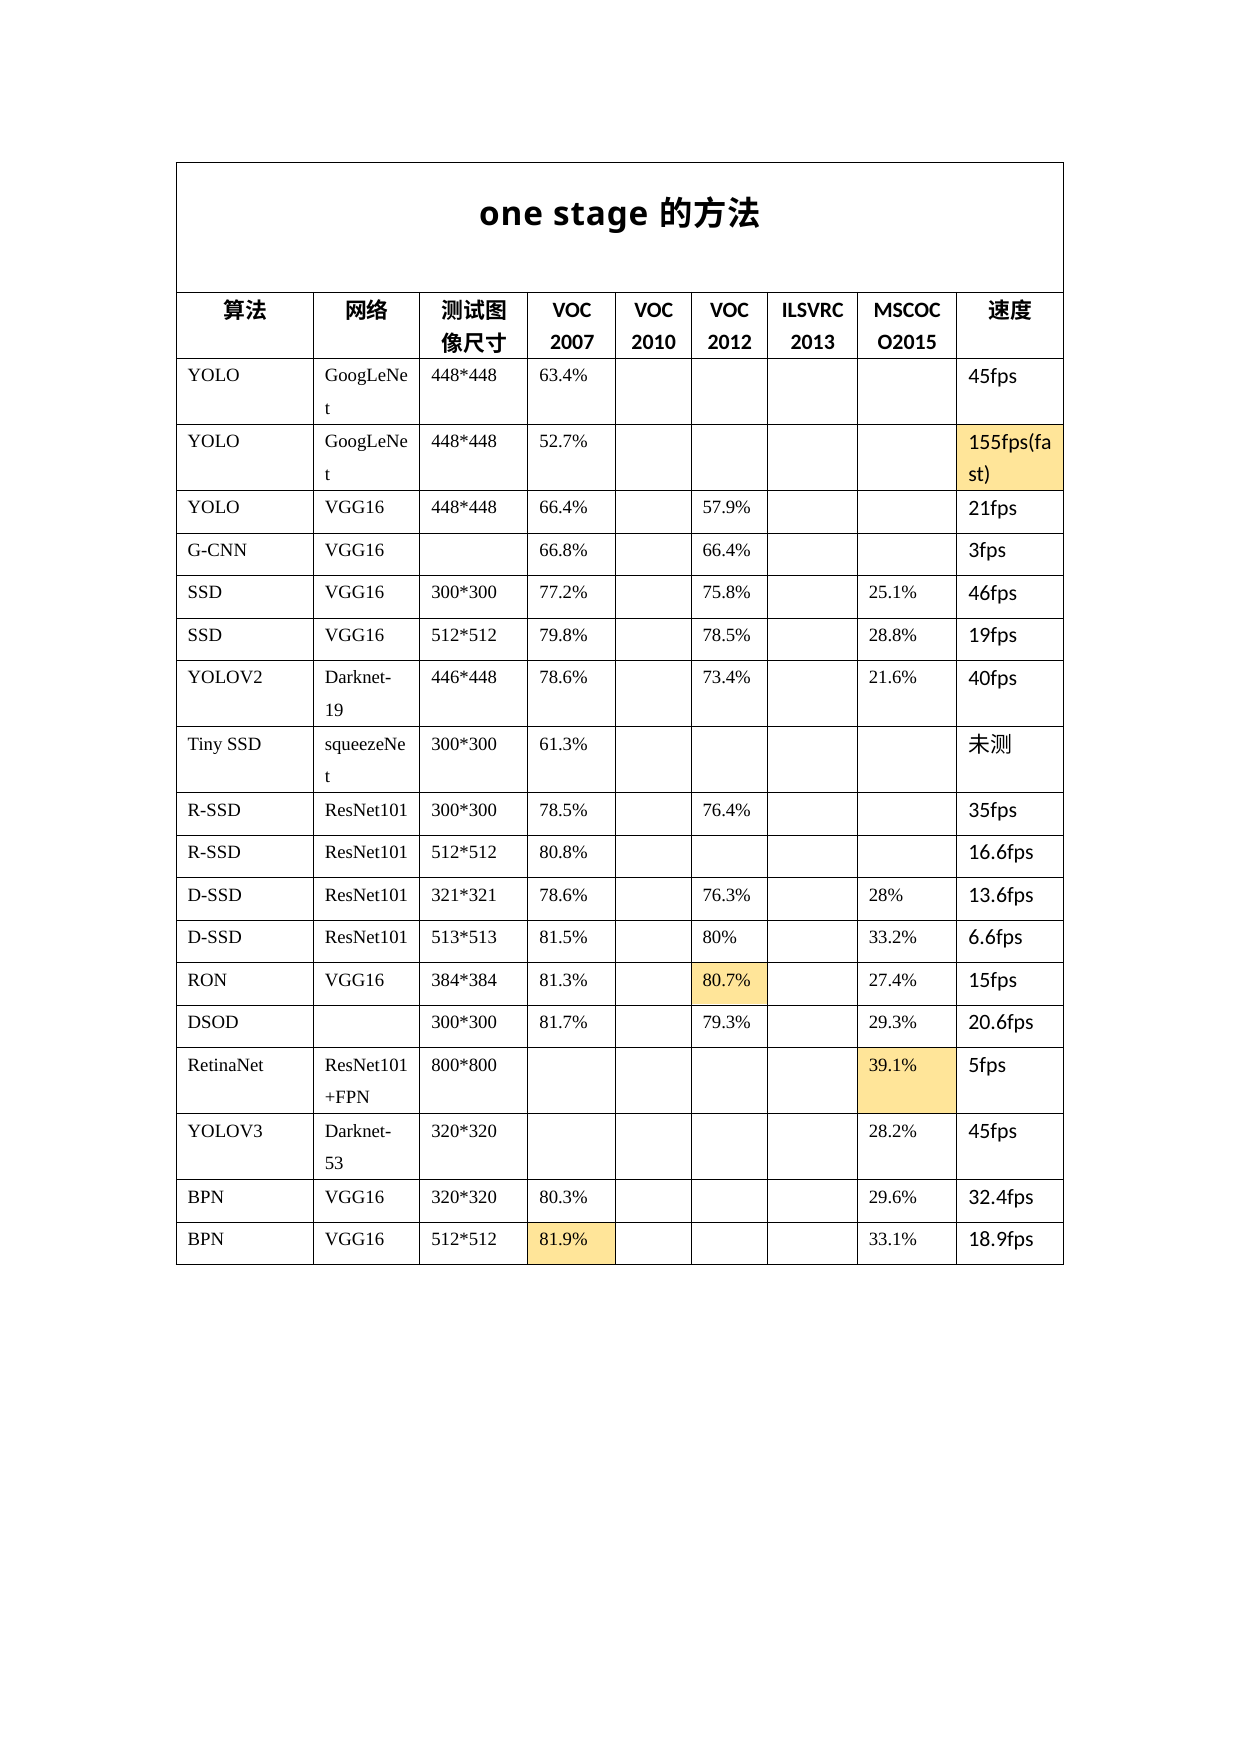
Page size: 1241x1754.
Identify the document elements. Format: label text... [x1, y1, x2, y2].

table_cell 80.3% [528, 1180, 615, 1222]
table_cell [768, 1006, 857, 1047]
table_cell 网络 [314, 293, 419, 358]
table_cell [768, 425, 857, 490]
table_cell YOLOV2 [177, 661, 313, 726]
table_cell [768, 1048, 857, 1113]
table_cell VGG16 [314, 1180, 419, 1222]
table_cell 28.8% [858, 619, 956, 660]
table_cell 6.6fps [957, 921, 1063, 962]
table_cell GoogLeNet [314, 425, 419, 490]
table_cell [858, 793, 956, 834]
table_cell [616, 1048, 691, 1113]
table_cell [768, 1223, 857, 1264]
table_cell 448*448 [420, 491, 527, 532]
table_cell VOC 2007 [528, 293, 615, 358]
table_cell 28.2% [858, 1114, 956, 1179]
table_cell R-SSD [177, 836, 313, 877]
table_cell [768, 793, 857, 834]
table_cell [858, 534, 956, 575]
table_cell [692, 727, 767, 792]
table_cell 测试图像尺寸 [420, 293, 527, 358]
table_cell [692, 359, 767, 424]
table_cell [768, 727, 857, 792]
table_cell 320*320 [420, 1114, 527, 1179]
table_cell 512*512 [420, 619, 527, 660]
table_cell 33.1% [858, 1223, 956, 1264]
table_cell 57.9% [692, 491, 767, 532]
table_cell [768, 619, 857, 660]
table_cell 81.3% [528, 963, 615, 1004]
table_cell [692, 1048, 767, 1113]
table_cell [616, 921, 691, 962]
table_cell GoogLeNet [314, 359, 419, 424]
table_cell [616, 661, 691, 726]
table_cell [616, 836, 691, 877]
table_cell 80.7% [692, 963, 767, 1004]
table_cell 45fps [957, 1114, 1063, 1179]
table_cell VGG16 [314, 534, 419, 575]
table_cell 18.9fps [957, 1223, 1063, 1264]
table_cell [616, 491, 691, 532]
table_cell [768, 359, 857, 424]
table_cell 40fps [957, 661, 1063, 726]
table_cell 77.2% [528, 576, 615, 617]
table_cell 20.6fps [957, 1006, 1063, 1047]
table_cell 300*300 [420, 576, 527, 617]
table_cell VGG16 [314, 576, 419, 617]
table_cell SSD [177, 576, 313, 617]
table_cell MSCOCO2015 [858, 293, 956, 358]
table_cell 33.2% [858, 921, 956, 962]
table_cell [858, 491, 956, 532]
table_cell [768, 878, 857, 919]
table_cell 39.1% [858, 1048, 956, 1113]
table_cell 81.9% [528, 1223, 615, 1264]
table_cell [692, 1180, 767, 1222]
table_cell 300*300 [420, 793, 527, 834]
table_cell 448*448 [420, 359, 527, 424]
table_cell BPN [177, 1180, 313, 1222]
table_cell 76.4% [692, 793, 767, 834]
table_cell 13.6fps [957, 878, 1063, 919]
table_cell 66.4% [692, 534, 767, 575]
table_cell [616, 878, 691, 919]
table_cell [692, 1223, 767, 1264]
table_cell squeezeNet [314, 727, 419, 792]
table_cell 21fps [957, 491, 1063, 532]
table_cell [768, 661, 857, 726]
table_cell 448*448 [420, 425, 527, 490]
table_cell [616, 963, 691, 1004]
table_cell [768, 1114, 857, 1179]
table_cell 63.4% [528, 359, 615, 424]
table_cell [420, 534, 527, 575]
table_cell [858, 359, 956, 424]
table_cell 未测 [957, 727, 1063, 792]
table_cell 300*300 [420, 1006, 527, 1047]
table_cell 16.6fps [957, 836, 1063, 877]
table_cell 46fps [957, 576, 1063, 617]
table_cell [314, 1006, 419, 1047]
table_cell [858, 425, 956, 490]
table_cell 79.8% [528, 619, 615, 660]
table_cell 27.4% [858, 963, 956, 1004]
table_cell BPN [177, 1223, 313, 1264]
table_cell 52.7% [528, 425, 615, 490]
table_cell 79.3% [692, 1006, 767, 1047]
table_cell 15fps [957, 963, 1063, 1004]
table_cell 76.3% [692, 878, 767, 919]
table_cell YOLO [177, 359, 313, 424]
table_cell DSOD [177, 1006, 313, 1047]
table_cell VGG16 [314, 491, 419, 532]
table_cell [616, 1114, 691, 1179]
table_cell 300*300 [420, 727, 527, 792]
table_cell [768, 963, 857, 1004]
table_cell [616, 359, 691, 424]
table_cell [616, 1006, 691, 1047]
table_cell 速度 [957, 293, 1063, 358]
table_cell 800*800 [420, 1048, 527, 1113]
table_cell RetinaNet [177, 1048, 313, 1113]
table_cell ResNet101 [314, 878, 419, 919]
table_cell 32.4fps [957, 1180, 1063, 1222]
table_cell 3fps [957, 534, 1063, 575]
table_cell 21.6% [858, 661, 956, 726]
table_cell 384*384 [420, 963, 527, 1004]
table_cell 81.7% [528, 1006, 615, 1047]
table_cell [616, 619, 691, 660]
table_cell [858, 727, 956, 792]
table_cell D-SSD [177, 878, 313, 919]
table_cell 29.3% [858, 1006, 956, 1047]
table_cell 算法 [177, 293, 313, 358]
table_cell 66.4% [528, 491, 615, 532]
table_cell 446*448 [420, 661, 527, 726]
table_cell [858, 836, 956, 877]
table_cell [616, 425, 691, 490]
table_cell [768, 534, 857, 575]
table_cell [616, 534, 691, 575]
table_cell Darknet-53 [314, 1114, 419, 1179]
table_cell YOLOV3 [177, 1114, 313, 1179]
table_cell [616, 793, 691, 834]
table_cell 19fps [957, 619, 1063, 660]
table_cell 80.8% [528, 836, 615, 877]
table_cell 73.4% [692, 661, 767, 726]
table_cell YOLO [177, 491, 313, 532]
table_cell [768, 576, 857, 617]
table_cell [768, 491, 857, 532]
table_cell 81.5% [528, 921, 615, 962]
table_cell VOC 2012 [692, 293, 767, 358]
table_cell 155fps(fast) [957, 425, 1063, 490]
table_cell [528, 1114, 615, 1179]
table_cell [616, 727, 691, 792]
table_cell ResNet101 [314, 836, 419, 877]
table_cell [616, 1180, 691, 1222]
table_cell 513*513 [420, 921, 527, 962]
table_cell Tiny SSD [177, 727, 313, 792]
table_cell VOC 2010 [616, 293, 691, 358]
table_cell [616, 576, 691, 617]
table_cell ResNet101 [314, 793, 419, 834]
table_cell 512*512 [420, 836, 527, 877]
table_cell VGG16 [314, 1223, 419, 1264]
table_cell RON [177, 963, 313, 1004]
table_cell ILSVRC 2013 [768, 293, 857, 358]
table_cell 25.1% [858, 576, 956, 617]
table_cell 45fps [957, 359, 1063, 424]
table_cell 29.6% [858, 1180, 956, 1222]
table_cell VGG16 [314, 619, 419, 660]
table_cell [528, 1048, 615, 1113]
table_cell 66.8% [528, 534, 615, 575]
table_cell G-CNN [177, 534, 313, 575]
table_cell 5fps [957, 1048, 1063, 1113]
table_cell 75.8% [692, 576, 767, 617]
table_cell YOLO [177, 425, 313, 490]
table_cell Darknet-19 [314, 661, 419, 726]
table_cell 78.6% [528, 878, 615, 919]
table_cell SSD [177, 619, 313, 660]
table_cell [692, 836, 767, 877]
table_cell ResNet101 [314, 921, 419, 962]
table_cell 78.5% [528, 793, 615, 834]
table_cell 321*321 [420, 878, 527, 919]
table_cell [692, 425, 767, 490]
table_cell 28% [858, 878, 956, 919]
table_cell one stage 的方法 [177, 163, 1063, 292]
table_cell R-SSD [177, 793, 313, 834]
table_cell [768, 921, 857, 962]
table_cell 78.5% [692, 619, 767, 660]
table_cell 320*320 [420, 1180, 527, 1222]
table_cell VGG16 [314, 963, 419, 1004]
table_cell 61.3% [528, 727, 615, 792]
table_cell [616, 1223, 691, 1264]
table_cell [768, 836, 857, 877]
table_cell 35fps [957, 793, 1063, 834]
table_cell ResNet101+FPN [314, 1048, 419, 1113]
table_cell [768, 1180, 857, 1222]
table_cell 78.6% [528, 661, 615, 726]
table_cell D-SSD [177, 921, 313, 962]
table_cell 80% [692, 921, 767, 962]
table_cell 512*512 [420, 1223, 527, 1264]
table_cell [692, 1114, 767, 1179]
